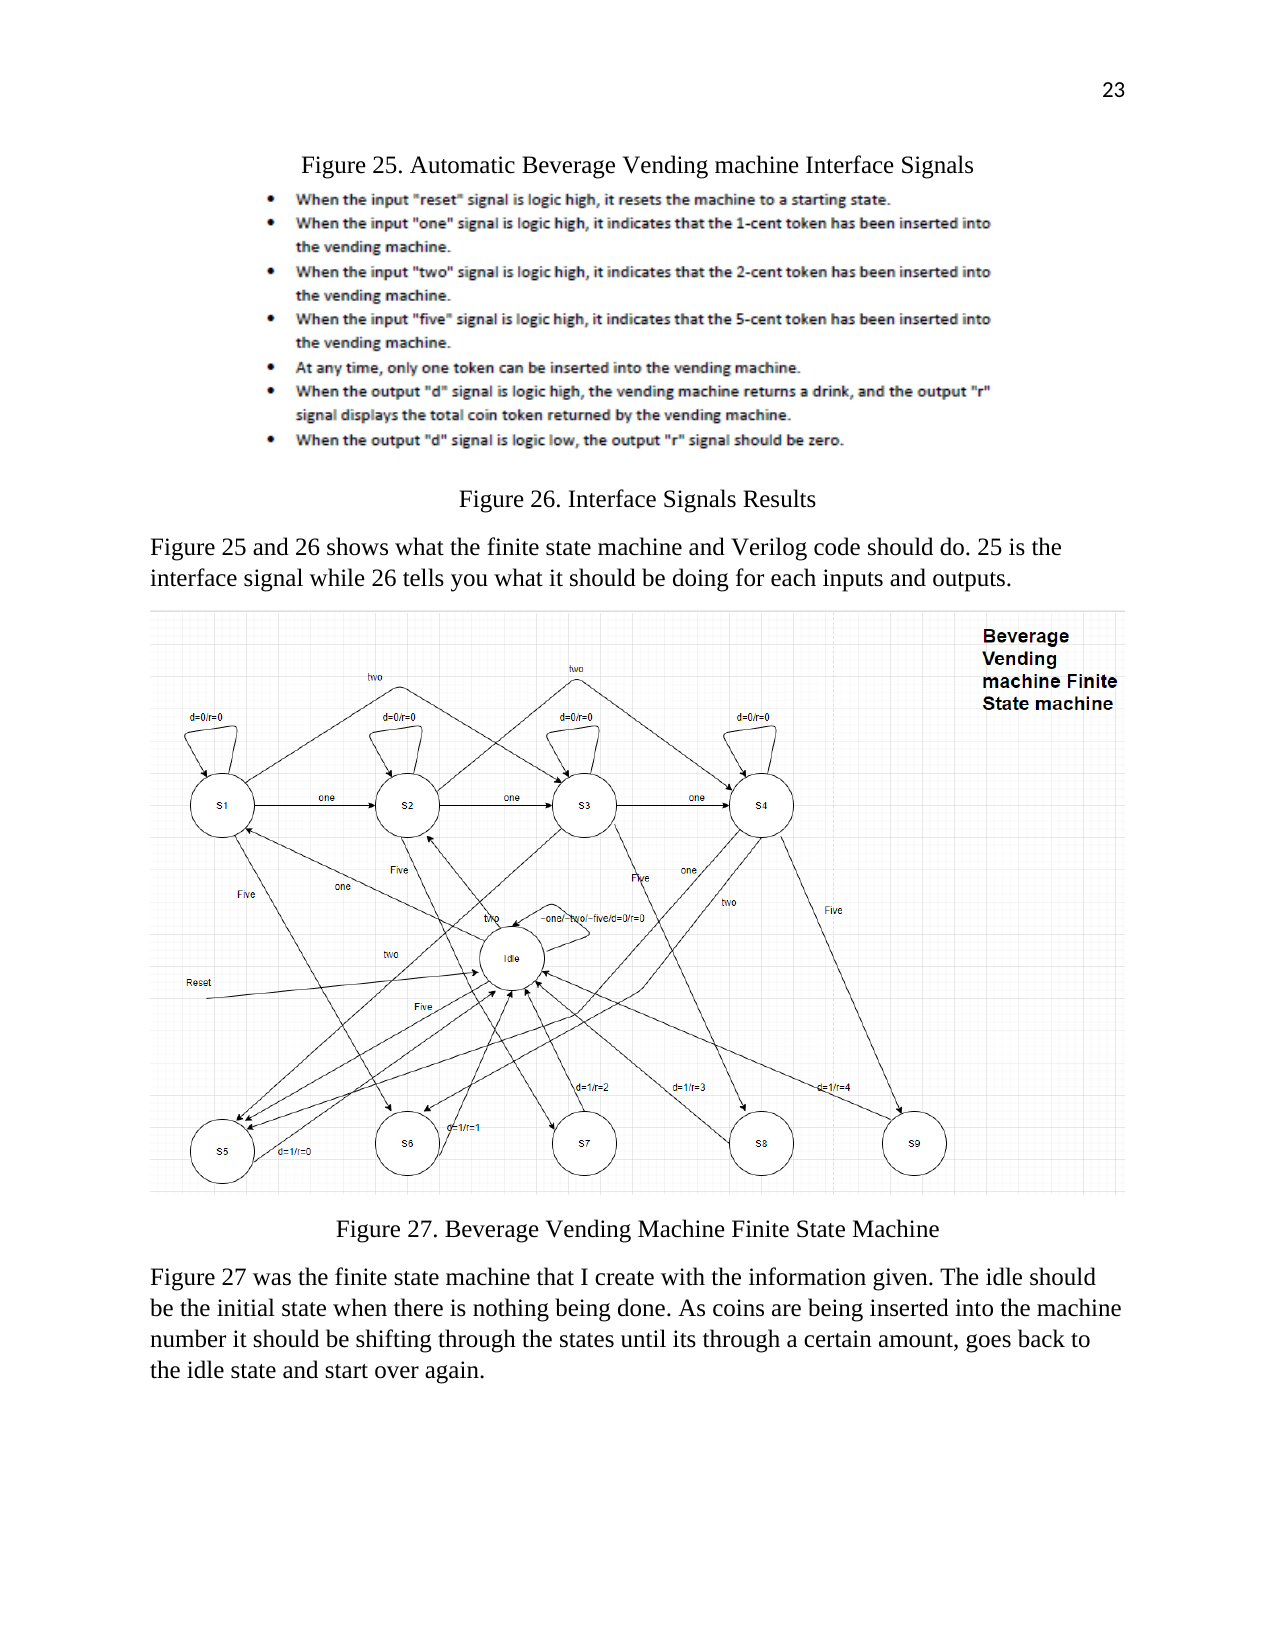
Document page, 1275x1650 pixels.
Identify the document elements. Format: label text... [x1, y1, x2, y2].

text Figure 27 was the finite state machine that I create with the information given. The idle should be the initial state when there is nothing being done. As coins are being inserted into the machine number it should be shifting through the states until its through a certain amount, goes back to the idle state and start over again. [150, 1262, 1125, 1383]
text Figure 26. Interface Signals Results [150, 484, 1125, 513]
picture [150, 610, 1125, 1195]
picture [254, 181, 1021, 466]
text Figure 27. Beverage Vending Machine Finite State Machine [150, 1214, 1125, 1243]
text Figure 25 and 26 shows what the finite state machine and Verilog code should do. 25 is the interface signal while 26 tells you what it should be doing for each inputs and outputs. [150, 532, 1125, 592]
